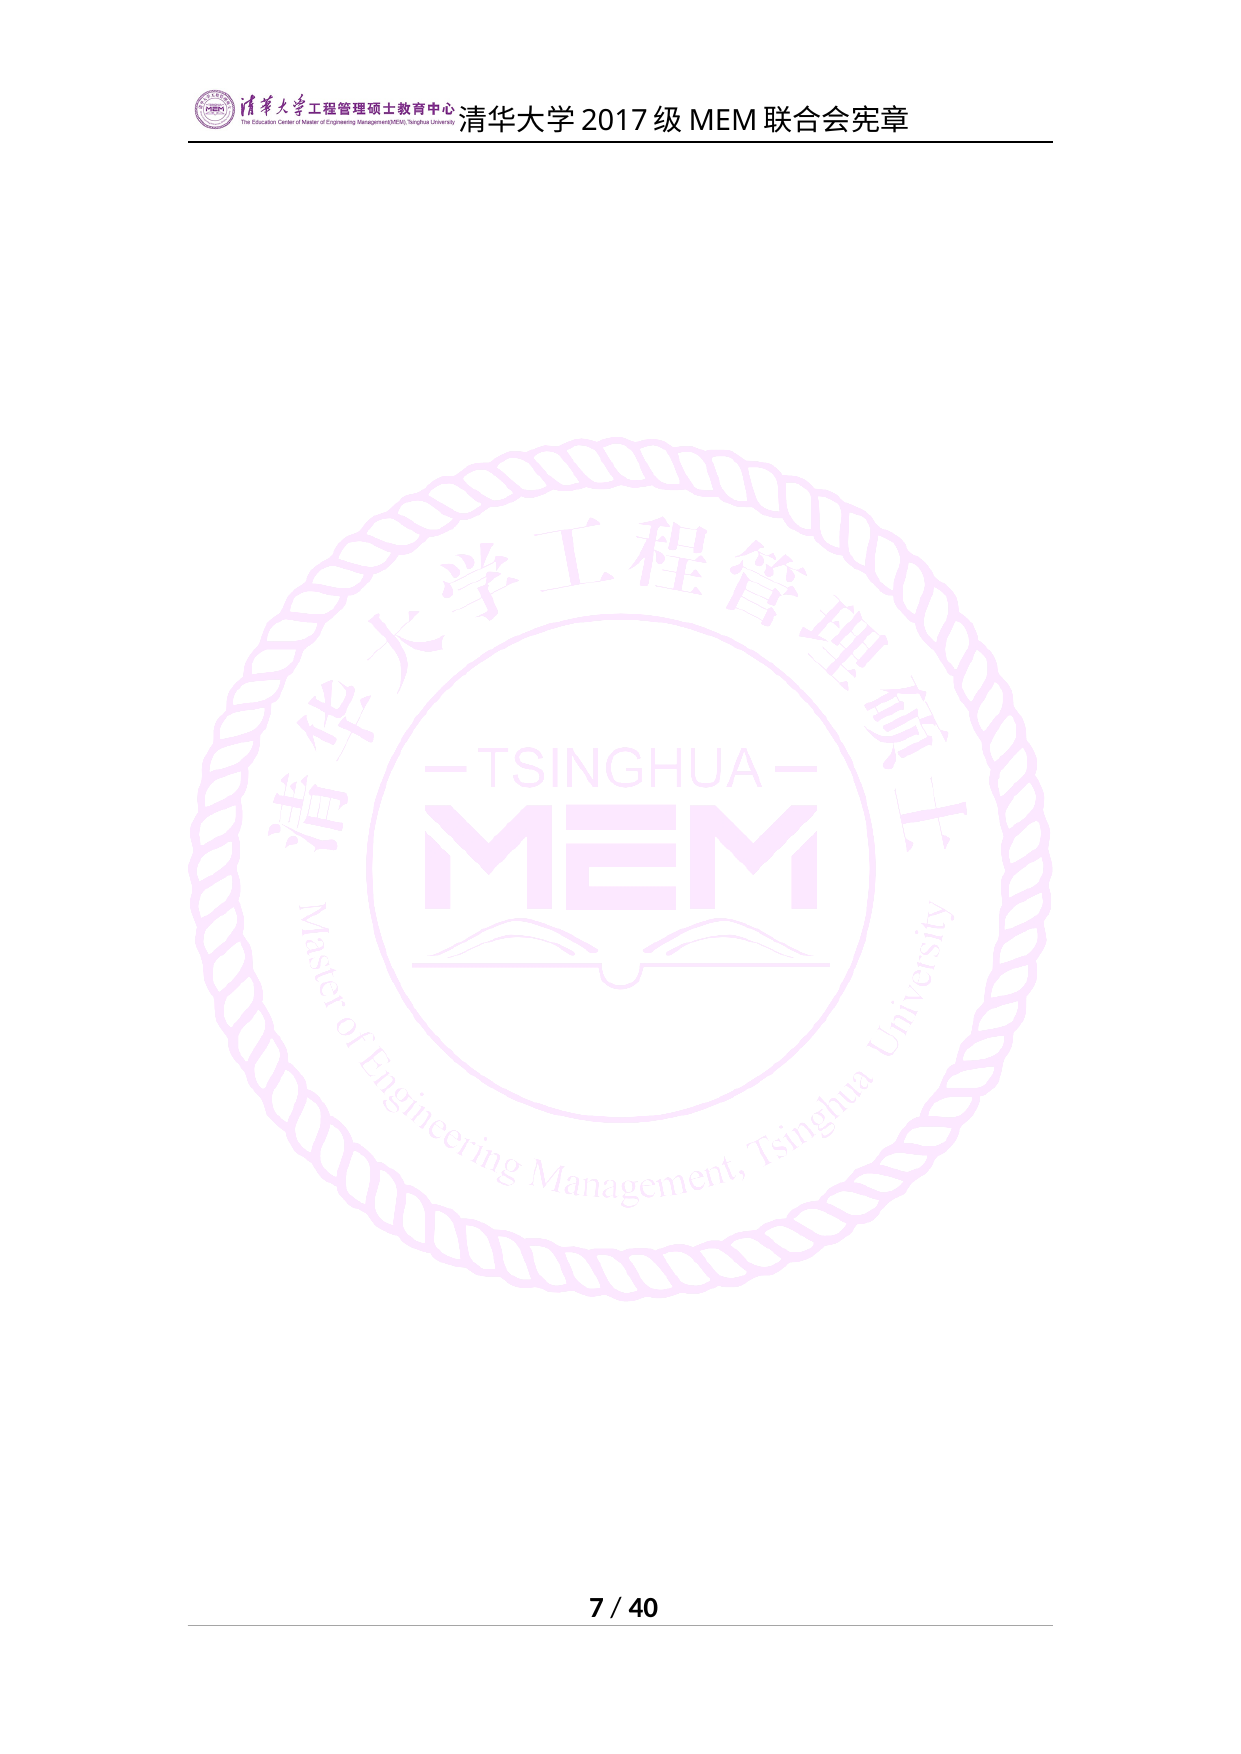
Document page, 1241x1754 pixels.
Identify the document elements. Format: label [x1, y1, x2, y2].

picture [187, 88, 459, 131]
